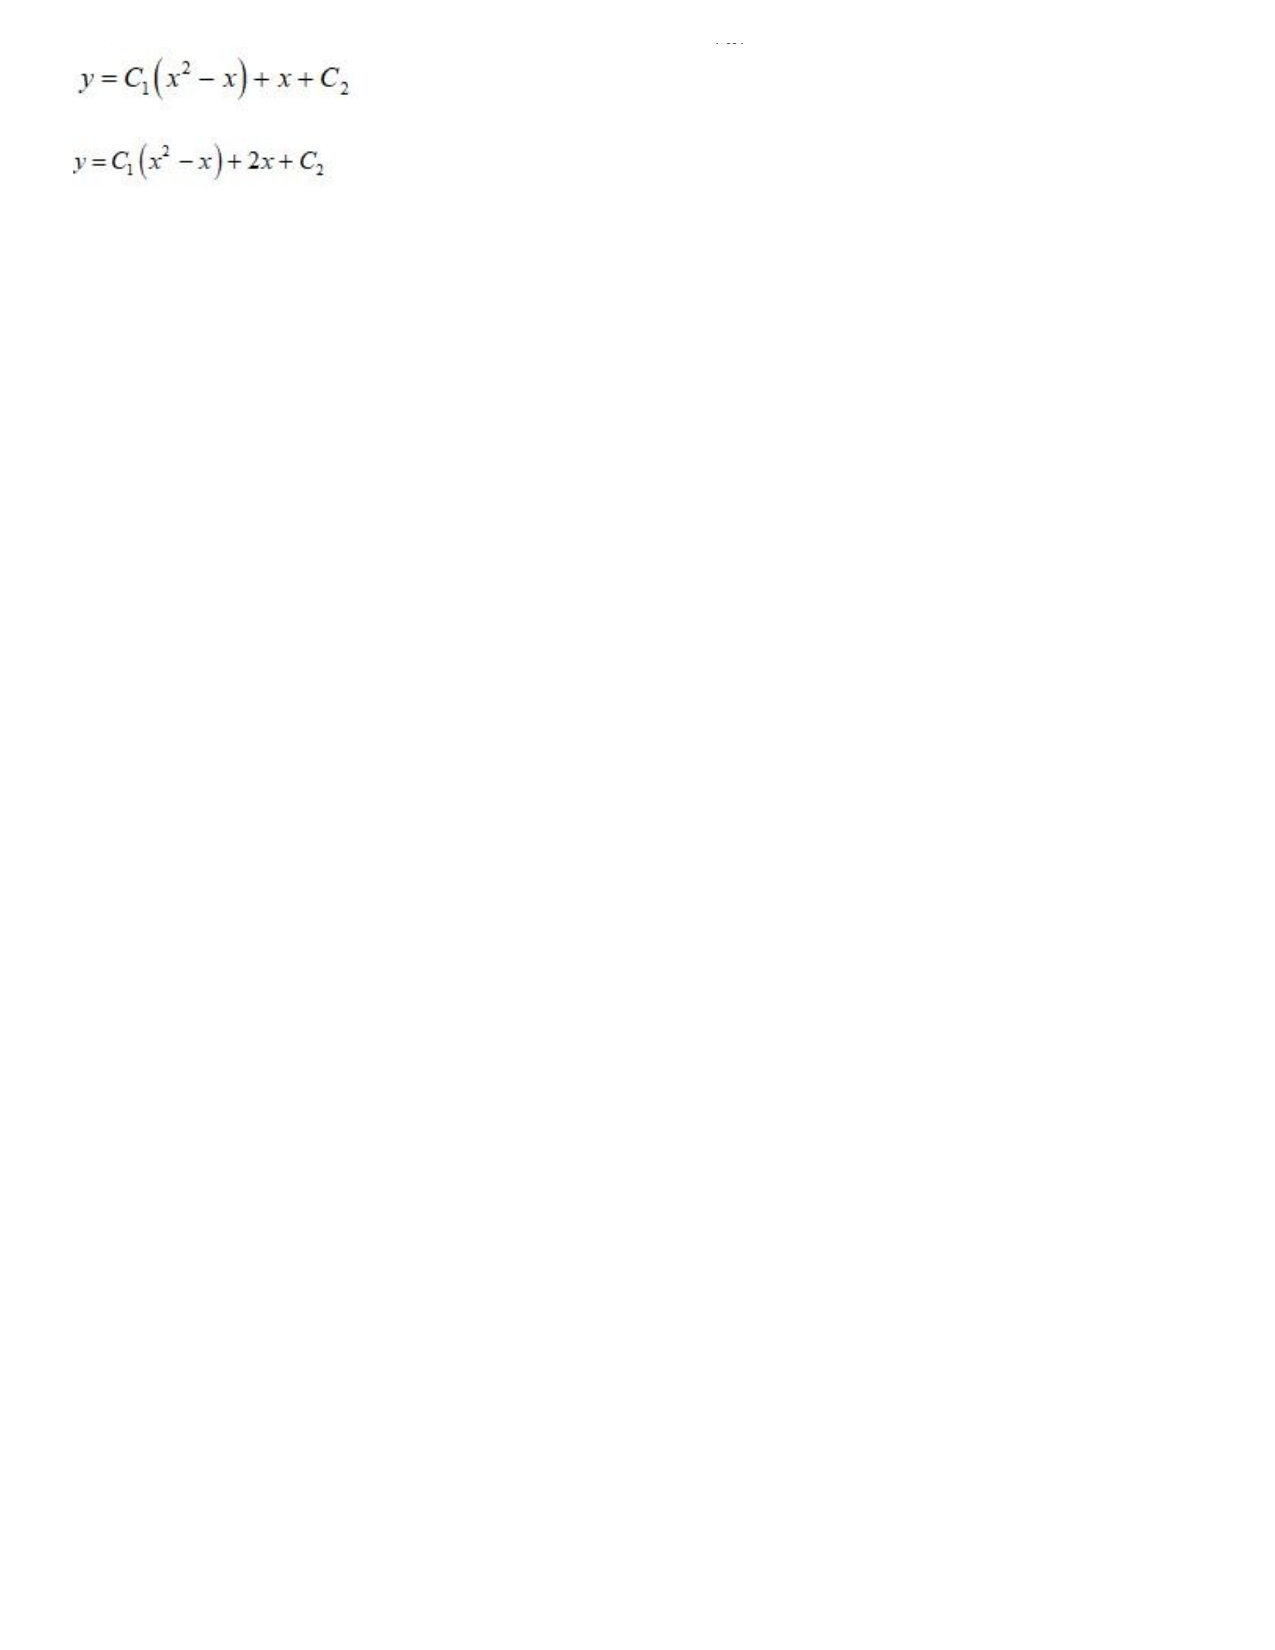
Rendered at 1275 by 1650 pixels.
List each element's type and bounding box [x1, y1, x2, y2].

picture [72, 137, 335, 188]
picture [72, 47, 359, 111]
